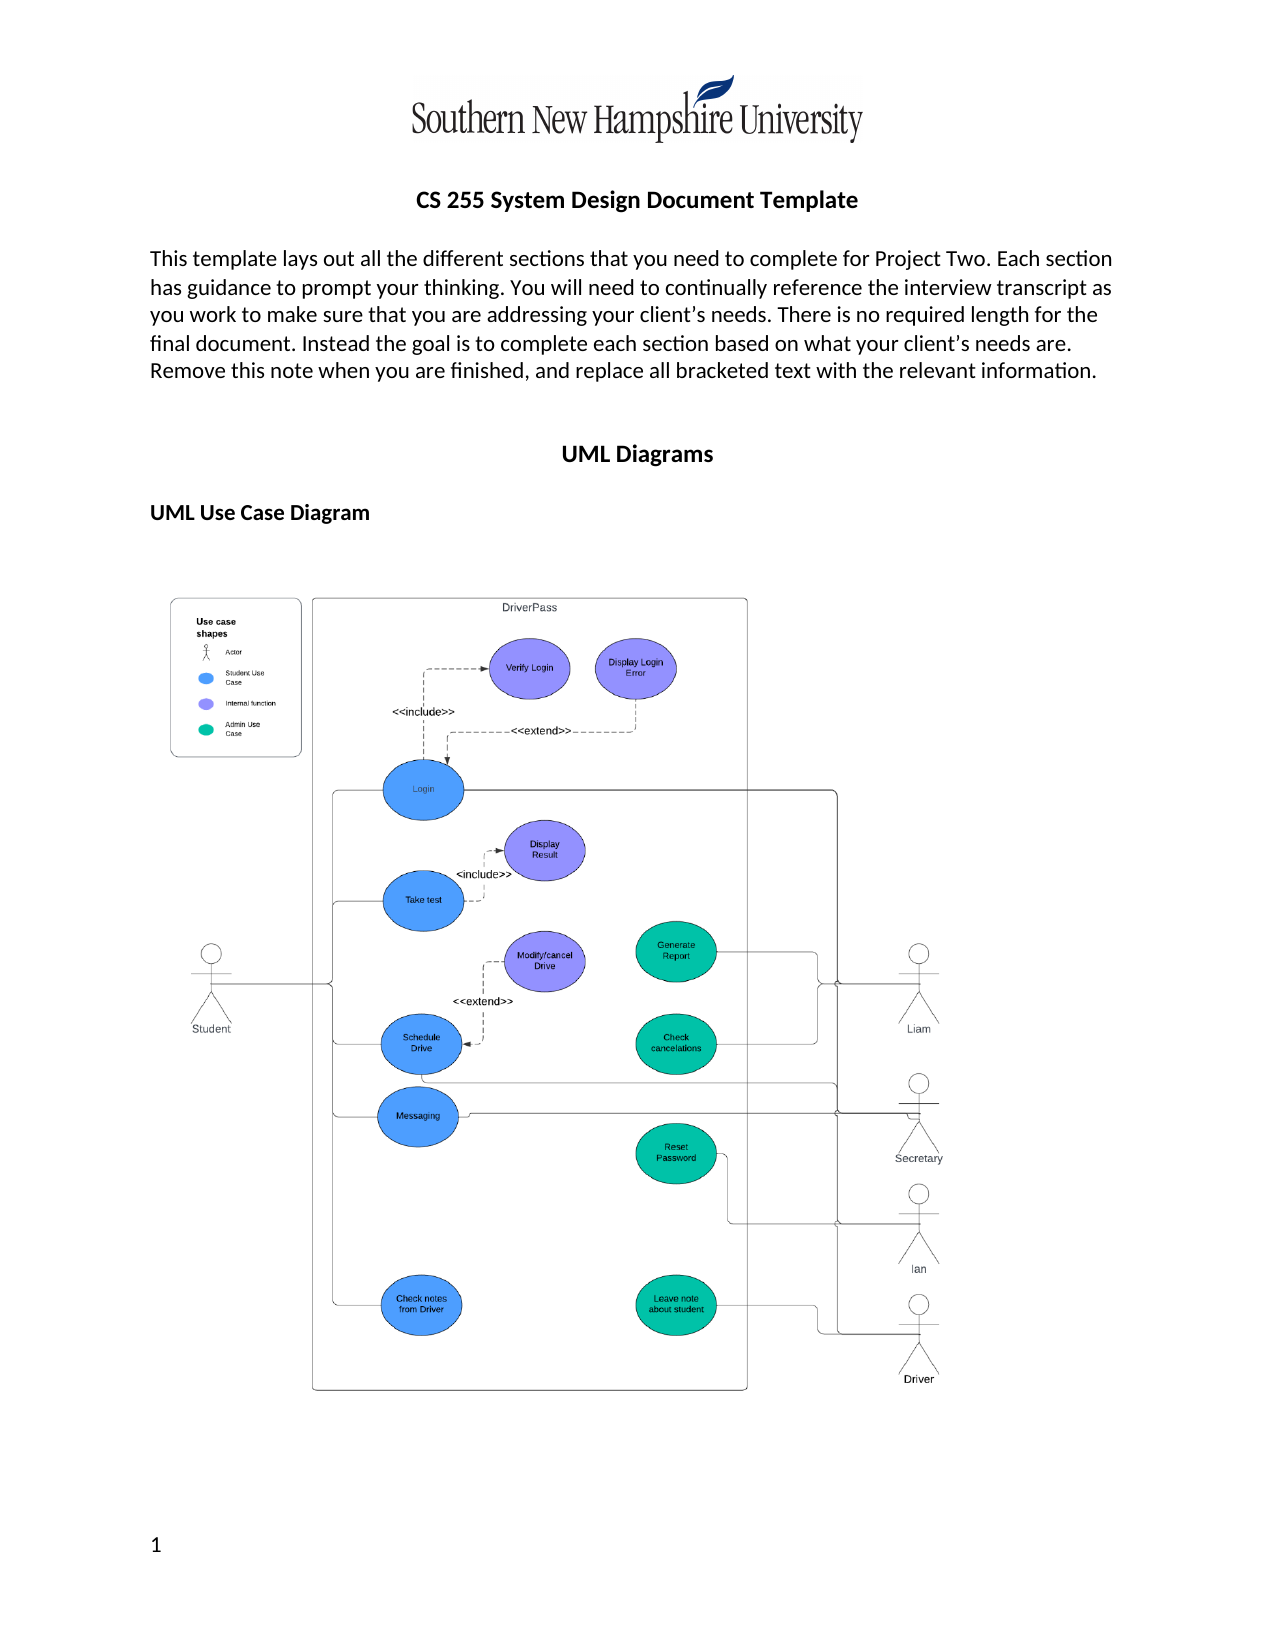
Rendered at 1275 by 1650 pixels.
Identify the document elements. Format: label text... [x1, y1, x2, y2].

subtitle UML Diagrams [150, 438, 1125, 468]
picture [412, 75, 863, 143]
picture [150, 573, 962, 1419]
subtitle CS 255 System Design Document Template [150, 184, 1125, 214]
subtitle UML Use Case Diagram [150, 498, 1125, 526]
text This template lays out all the different sections that you need to complete for Project Two. Each section has guidance to prompt your thinking. You will need to continually reference the interview transcript as you work to make sure that you are addressing your client’s needs. There is no required length for the final document. Instead the goal is to complete each section based on what your client’s needs are. Remove this note when you are finished, and replace all bracketed text with the relevant information. [150, 244, 1125, 385]
